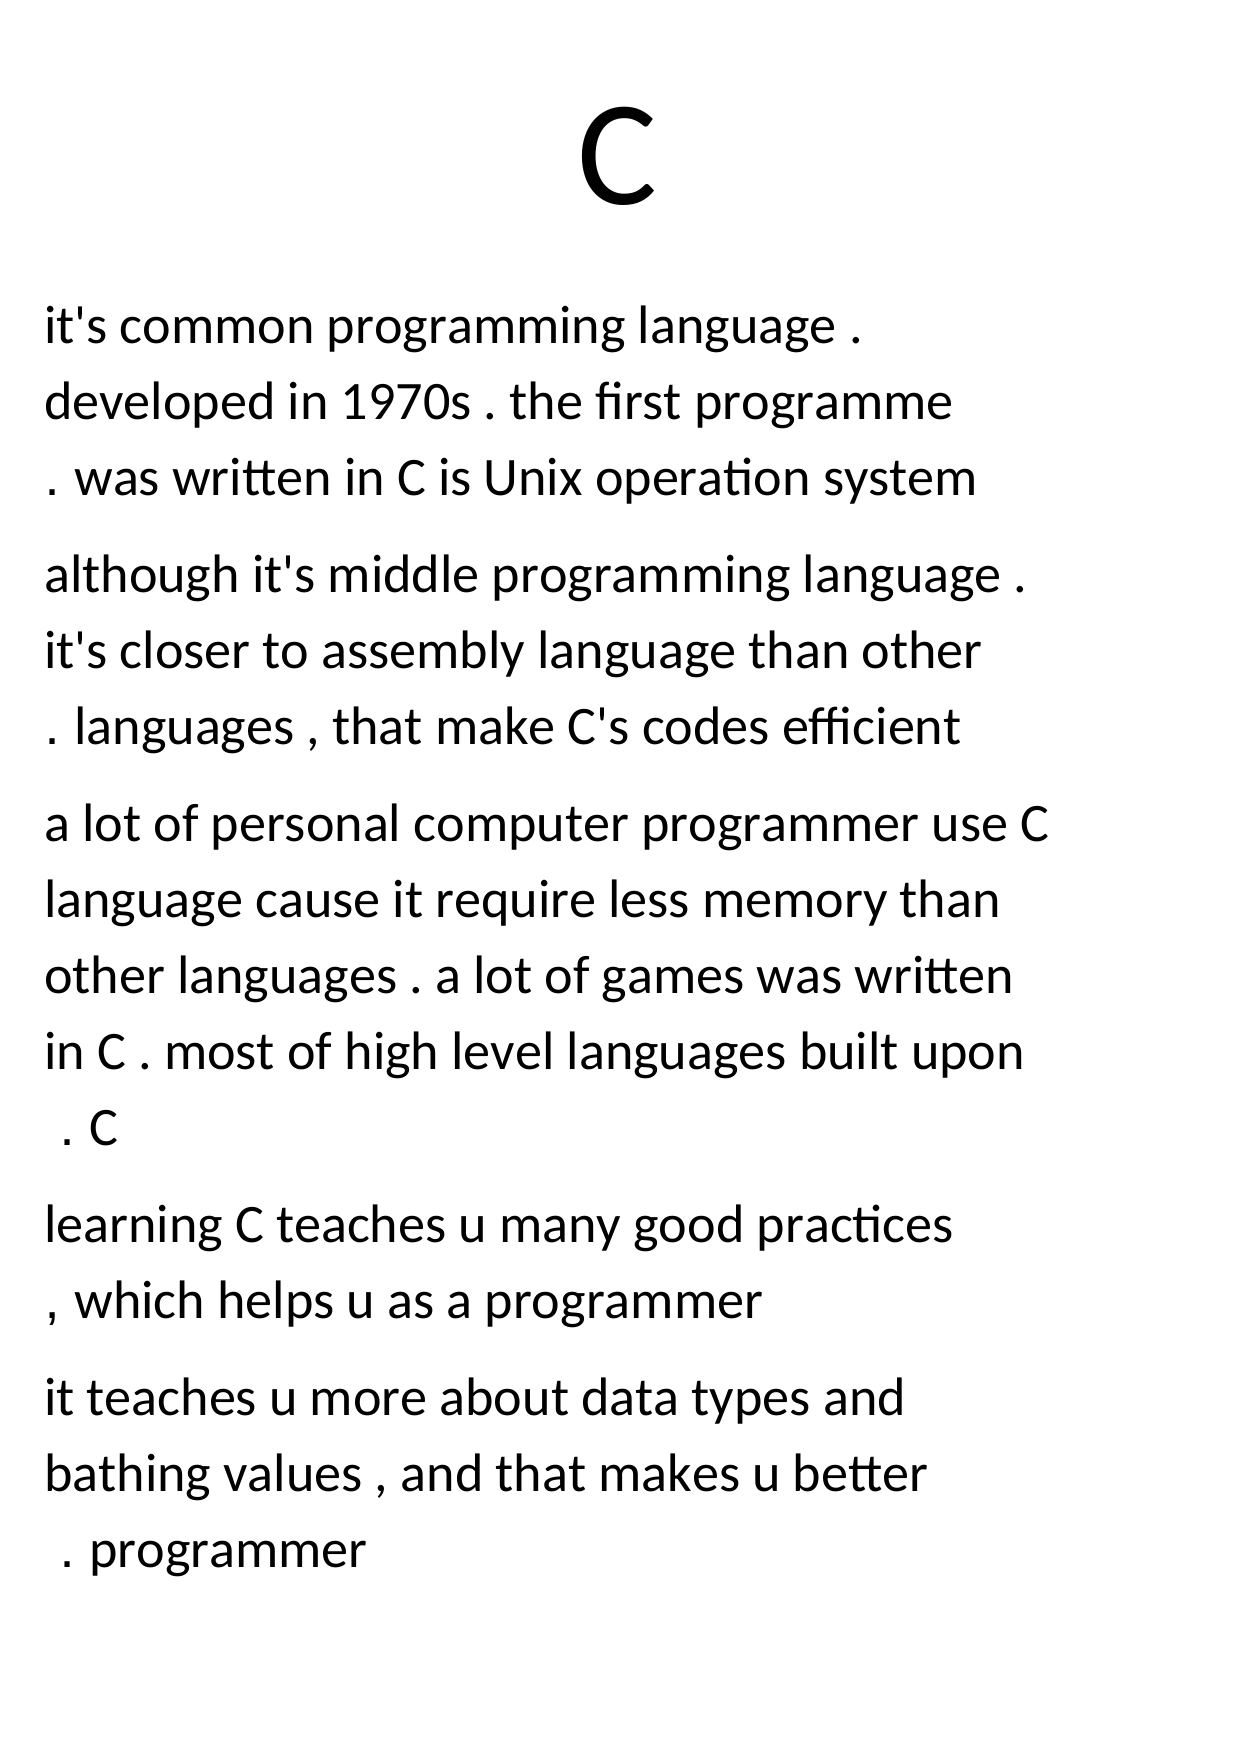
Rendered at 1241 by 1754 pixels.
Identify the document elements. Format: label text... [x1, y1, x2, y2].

text it teaches u more about data types and bathing values , and that makes u better programmer . [44, 1362, 1053, 1581]
text C [44, 59, 1192, 242]
text it's common programming language . developed in 1970s . the first programme was written in C is Unix operation system . [44, 291, 1053, 509]
text learning C teaches u many good practices which helps u as a programmer , [44, 1189, 1053, 1332]
text a lot of personal computer programmer use C language cause it require less memory than other languages . a lot of games was written in C . most of high level languages built upon C . [44, 788, 1053, 1159]
text although it's middle programming language . it's closer to assembly language than other languages , that make C's codes efficient . [44, 539, 1053, 758]
